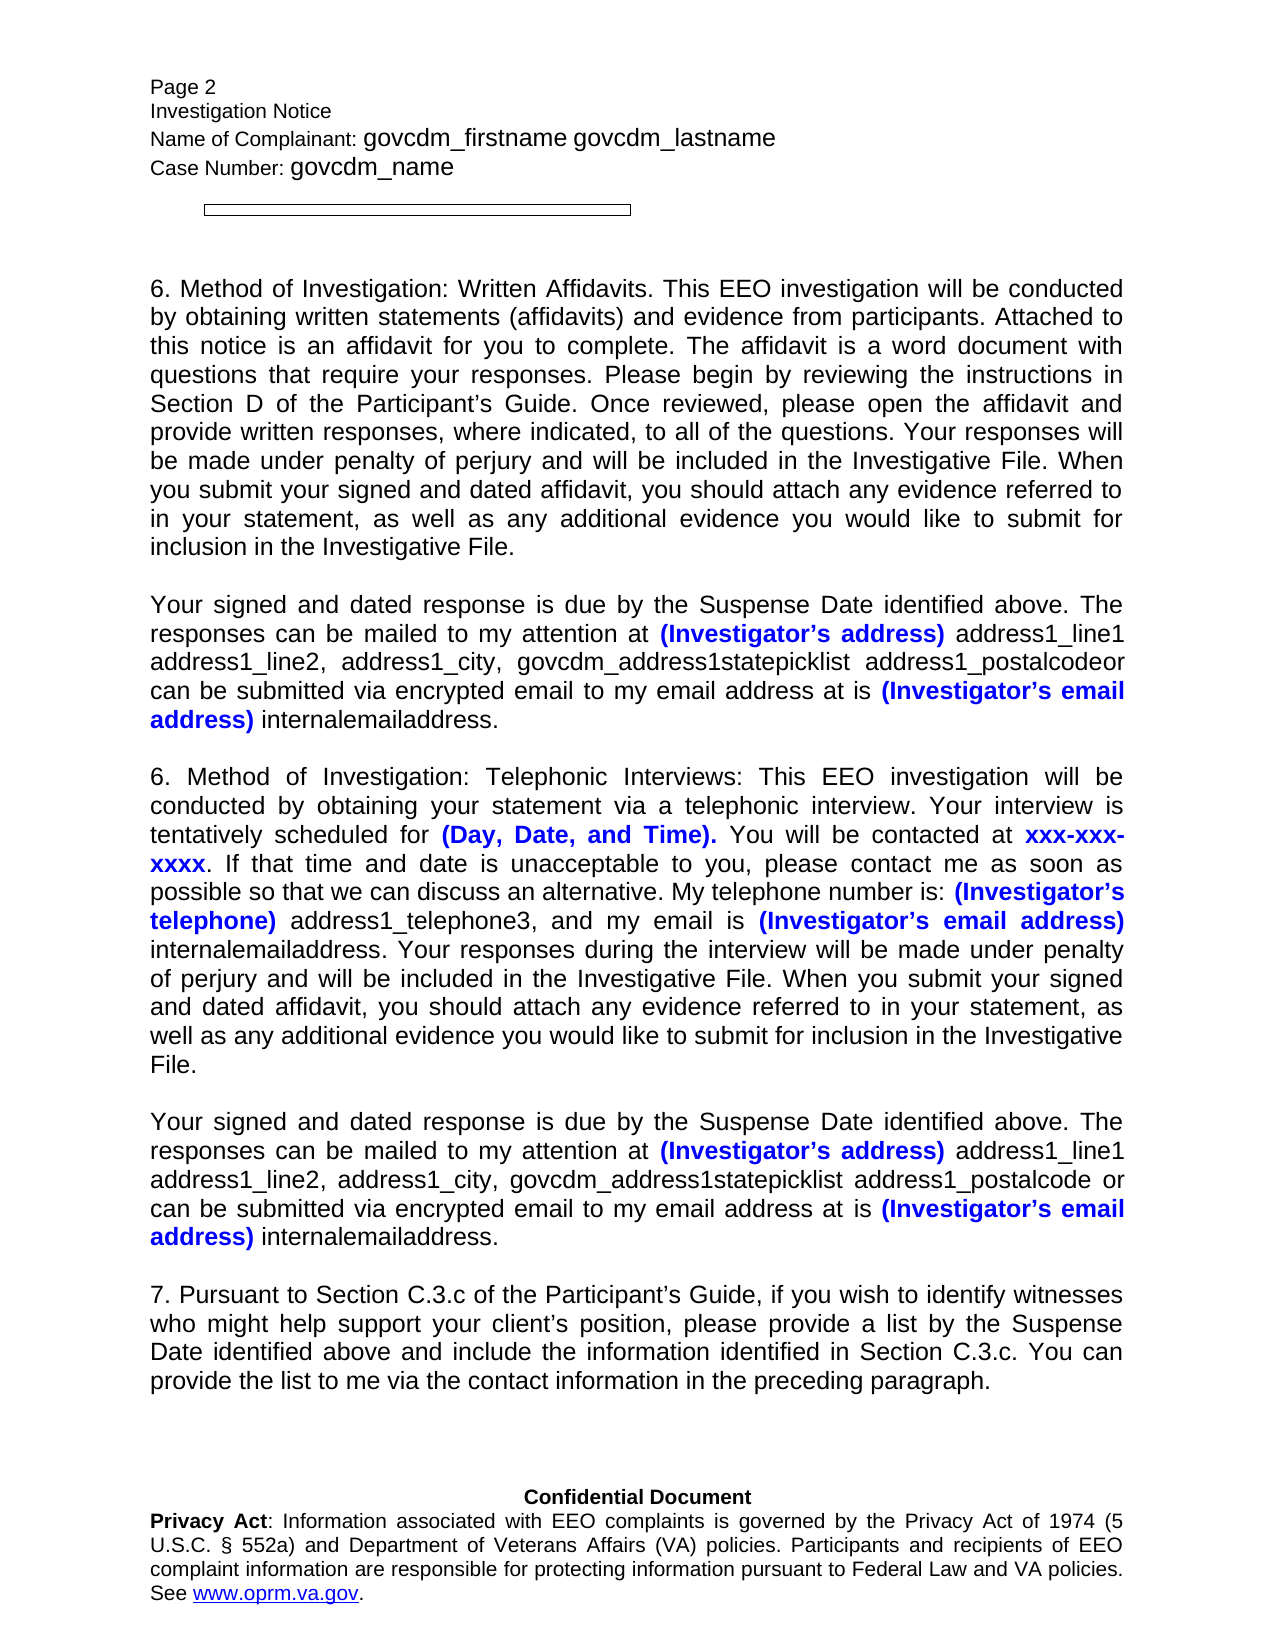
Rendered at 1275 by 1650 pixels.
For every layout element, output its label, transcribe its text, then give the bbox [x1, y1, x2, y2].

text Your signed and dated response is due by the Suspense Date identified above. The responses can be mailed to my attention at (Investigator’s address) , , or can be submitted via encrypted email to my email address at is (Investigator’s email address) . [150, 1107, 1125, 1251]
text Your signed and dated response is due by the Suspense Date identified above. The responses can be mailed to my attention at (Investigator’s address) , , or can be submitted via encrypted email to my email address at is (Investigator’s email address) . [150, 590, 1125, 733]
text 7. Pursuant to Section C.3.c of the Participant’s Guide, if you wish to identify witnesses who might help support your client’s position, please provide a list by the Suspense Date identified above and include the information identified in Section C.3.c. You can provide the list to me via the contact information in the preceding paragraph. [150, 1280, 1125, 1395]
text 6. Method of Investigation: Written Affidavits. This EEO investigation will be conducted by obtaining written statements (affidavits) and evidence from participants. Attached to this notice is an affidavit for you to complete. The affidavit is a word document with questions that require your responses. Please begin by reviewing the instructions in Section D of the Participant’s Guide. Once reviewed, please open the affidavit and provide written responses, where indicated, to all of the questions. Your responses will be made under penalty of perjury and will be included in the Investigative File. When you submit your signed and dated affidavit, you should attach any evidence referred to in your statement, as well as any additional evidence you would like to submit for inclusion in the Investigative File. [150, 273, 1125, 561]
text 6. Method of Investigation: Telephonic Interviews: This EEO investigation will be conducted by obtaining your statement via a telephonic interview. Your interview is tentatively scheduled for (Day, Date, and Time). You will be contacted at xxx-xxx-xxxx. If that time and date is unacceptable to you, please contact me as soon as possible so that we can discuss an alternative. My telephone number is: (Investigator’s telephone) , and my email is (Investigator’s email address) . Your responses during the interview will be made under penalty of perjury and will be included in the Investigative File. When you submit your signed and dated affidavit, you should attach any evidence referred to in your statement, as well as any additional evidence you would like to submit for inclusion in the Investigative File. [150, 762, 1125, 1078]
